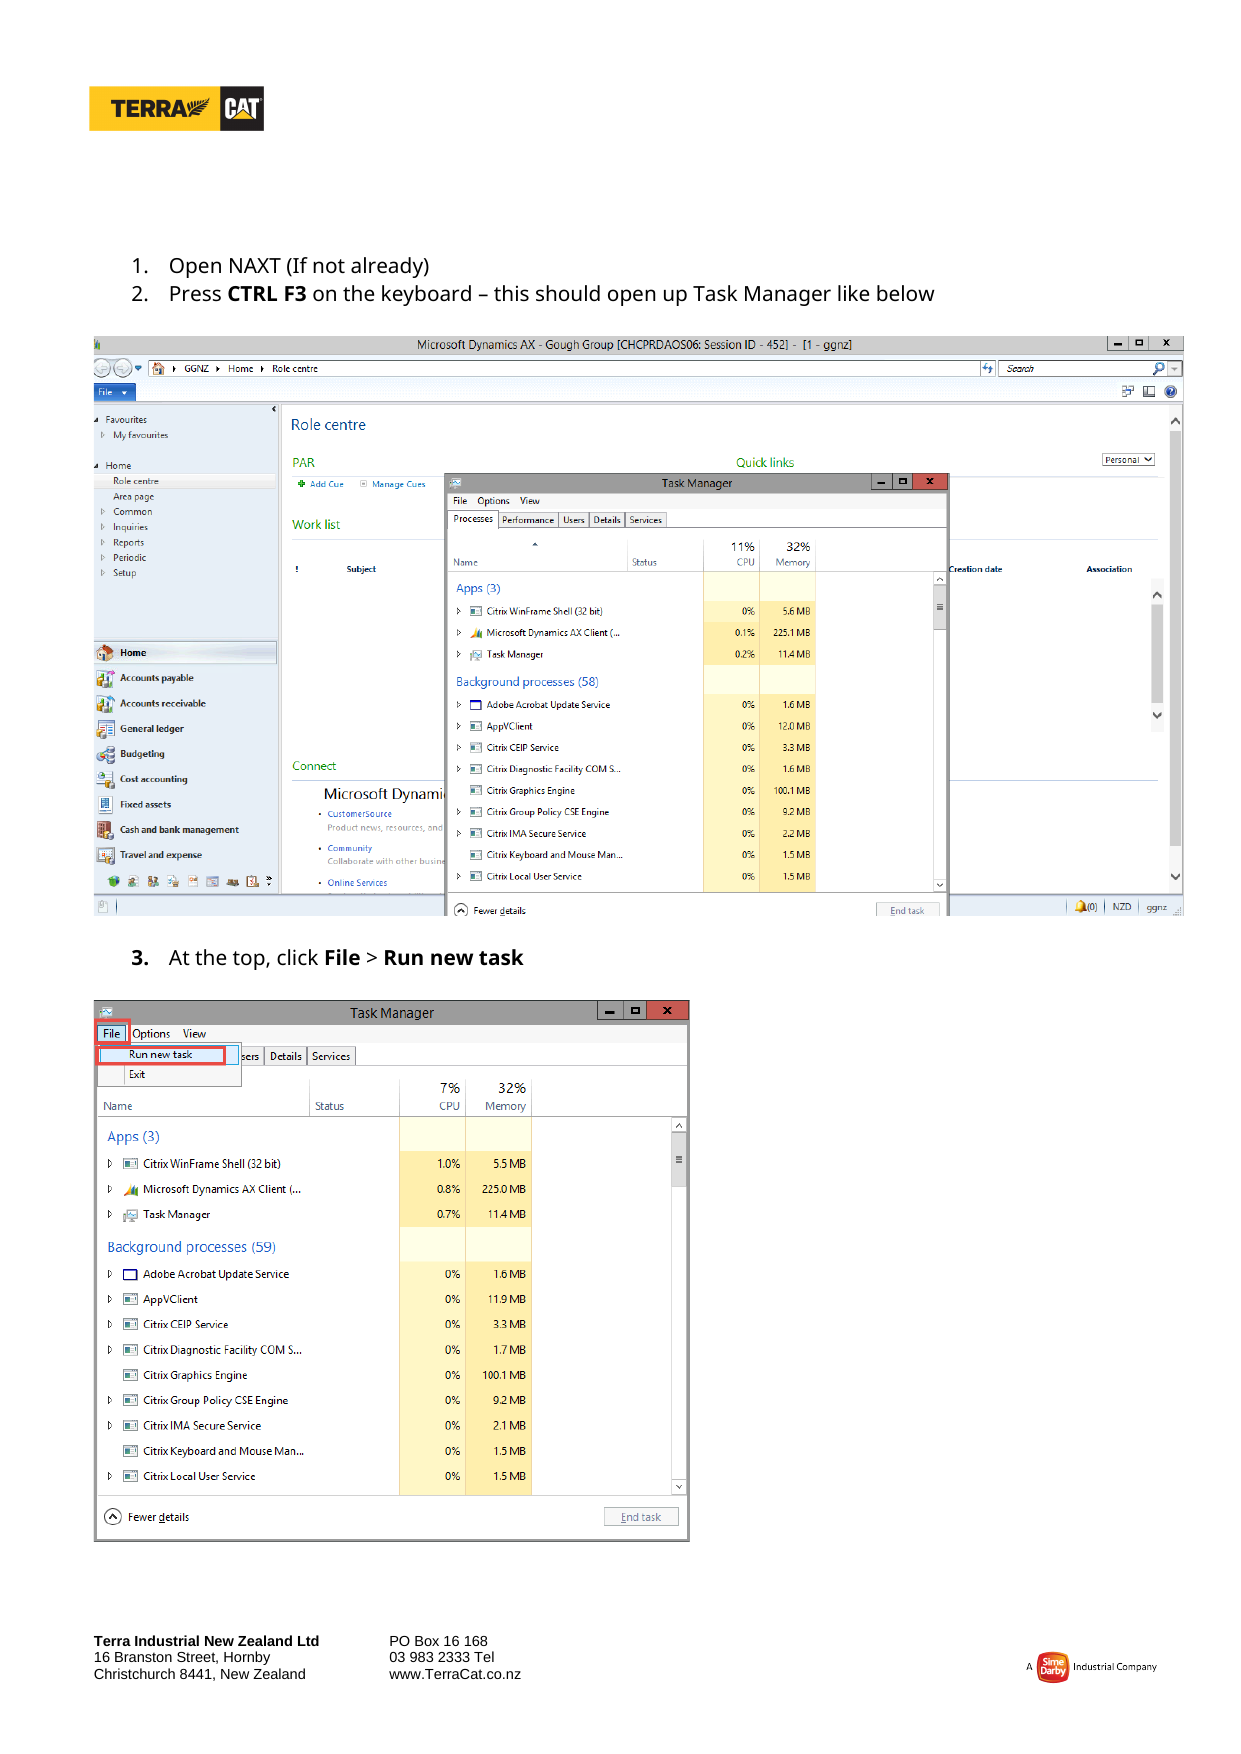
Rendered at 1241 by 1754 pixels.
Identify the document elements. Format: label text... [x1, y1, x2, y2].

list Press CTRL F3 on the keyboard – this should open up Task Manager like below [131, 279, 1053, 308]
list Open NAXT (If not already) [131, 251, 1053, 279]
picture [93, 1000, 690, 1542]
list At the top, click File > Run new task [131, 943, 1053, 972]
picture [87, 84, 266, 133]
picture [93, 336, 1184, 916]
picture [1025, 1649, 1157, 1685]
